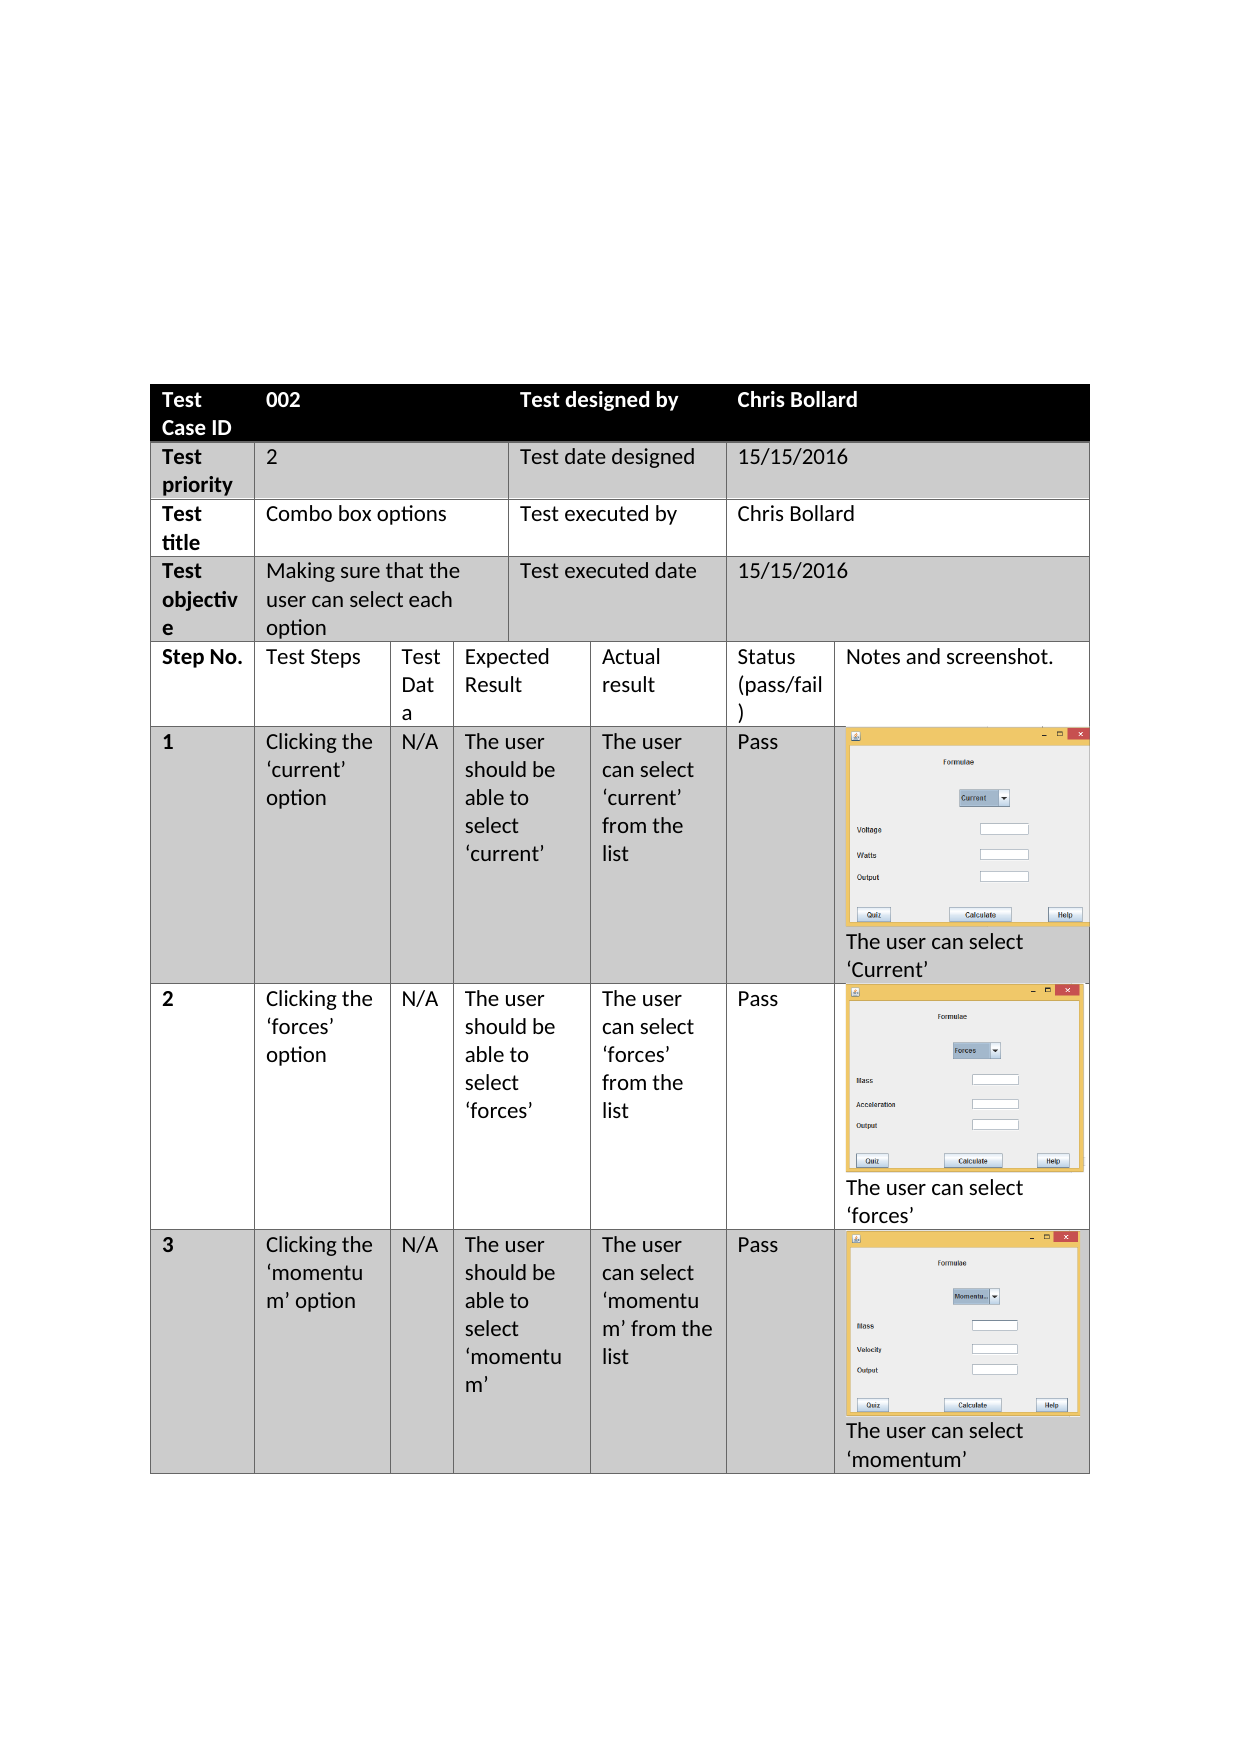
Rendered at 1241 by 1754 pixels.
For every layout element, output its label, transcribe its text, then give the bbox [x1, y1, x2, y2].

table_header 002 [255, 385, 508, 441]
table_cell Clicking the ‘momentum’ option [255, 1230, 390, 1473]
table_cell The user should be able to select ‘current’ [454, 727, 590, 983]
table_cell Test Steps [255, 642, 390, 726]
table_cell Test objective [151, 557, 254, 641]
table_cell Making sure that the user can select each option [255, 557, 508, 641]
picture [845, 983, 1086, 1173]
table_cell Pass [727, 984, 834, 1229]
table_cell Test Data [391, 642, 453, 726]
table_cell 15/15/2016 [727, 557, 1089, 641]
table_cell Actual result [591, 642, 726, 726]
table_cell The user should be able to select ‘momentum’ [454, 1230, 590, 1473]
table_cell Chris Bollard [727, 500, 1089, 556]
table_header Chris Bollard [727, 385, 1089, 441]
table_cell N/A [391, 1230, 453, 1473]
table_cell 15/15/2016 [727, 443, 1089, 498]
table_cell Clicking the ‘current’ option [255, 727, 390, 983]
table_cell Pass [727, 727, 834, 983]
table_cell Status (pass/fail) [727, 642, 834, 726]
table_cell 2 [151, 984, 254, 1229]
table_cell Test priority [151, 443, 254, 498]
table_cell The user can select ‘current’ from the list [591, 727, 726, 983]
table_cell The user can select ‘forces’ [835, 984, 1089, 1229]
table_cell Notes and screenshot. [835, 642, 1089, 726]
table_cell Test title [151, 500, 254, 556]
table_cell Pass [727, 1230, 834, 1473]
table_cell The user should be able to select ‘forces’ [454, 984, 590, 1229]
table_header Test Case ID [151, 385, 254, 441]
table_cell 2 [255, 443, 508, 498]
table_cell The user can select ‘momentum’ [835, 1230, 1089, 1473]
table_cell Test date designed [509, 443, 726, 498]
table_cell Step No. [151, 642, 254, 726]
table_cell The user can select ‘Current’ [835, 727, 1089, 983]
table_cell Test executed date [509, 557, 726, 641]
table_cell Test executed by [509, 500, 726, 556]
table_cell 1 [151, 727, 254, 983]
table_cell N/A [391, 984, 453, 1229]
table_cell Expected Result [454, 642, 590, 726]
table_cell The user can select ‘momentum’ from the list [591, 1230, 726, 1473]
table_cell 3 [151, 1230, 254, 1473]
table_cell The user can select ‘forces’ from the list [591, 984, 726, 1229]
picture [845, 726, 1090, 927]
table_cell Clicking the ‘forces’ option [255, 984, 390, 1229]
table_header Test designed by [509, 385, 726, 441]
table_cell N/A [391, 727, 453, 983]
picture [845, 1230, 1081, 1417]
table_cell Combo box options [255, 500, 508, 556]
